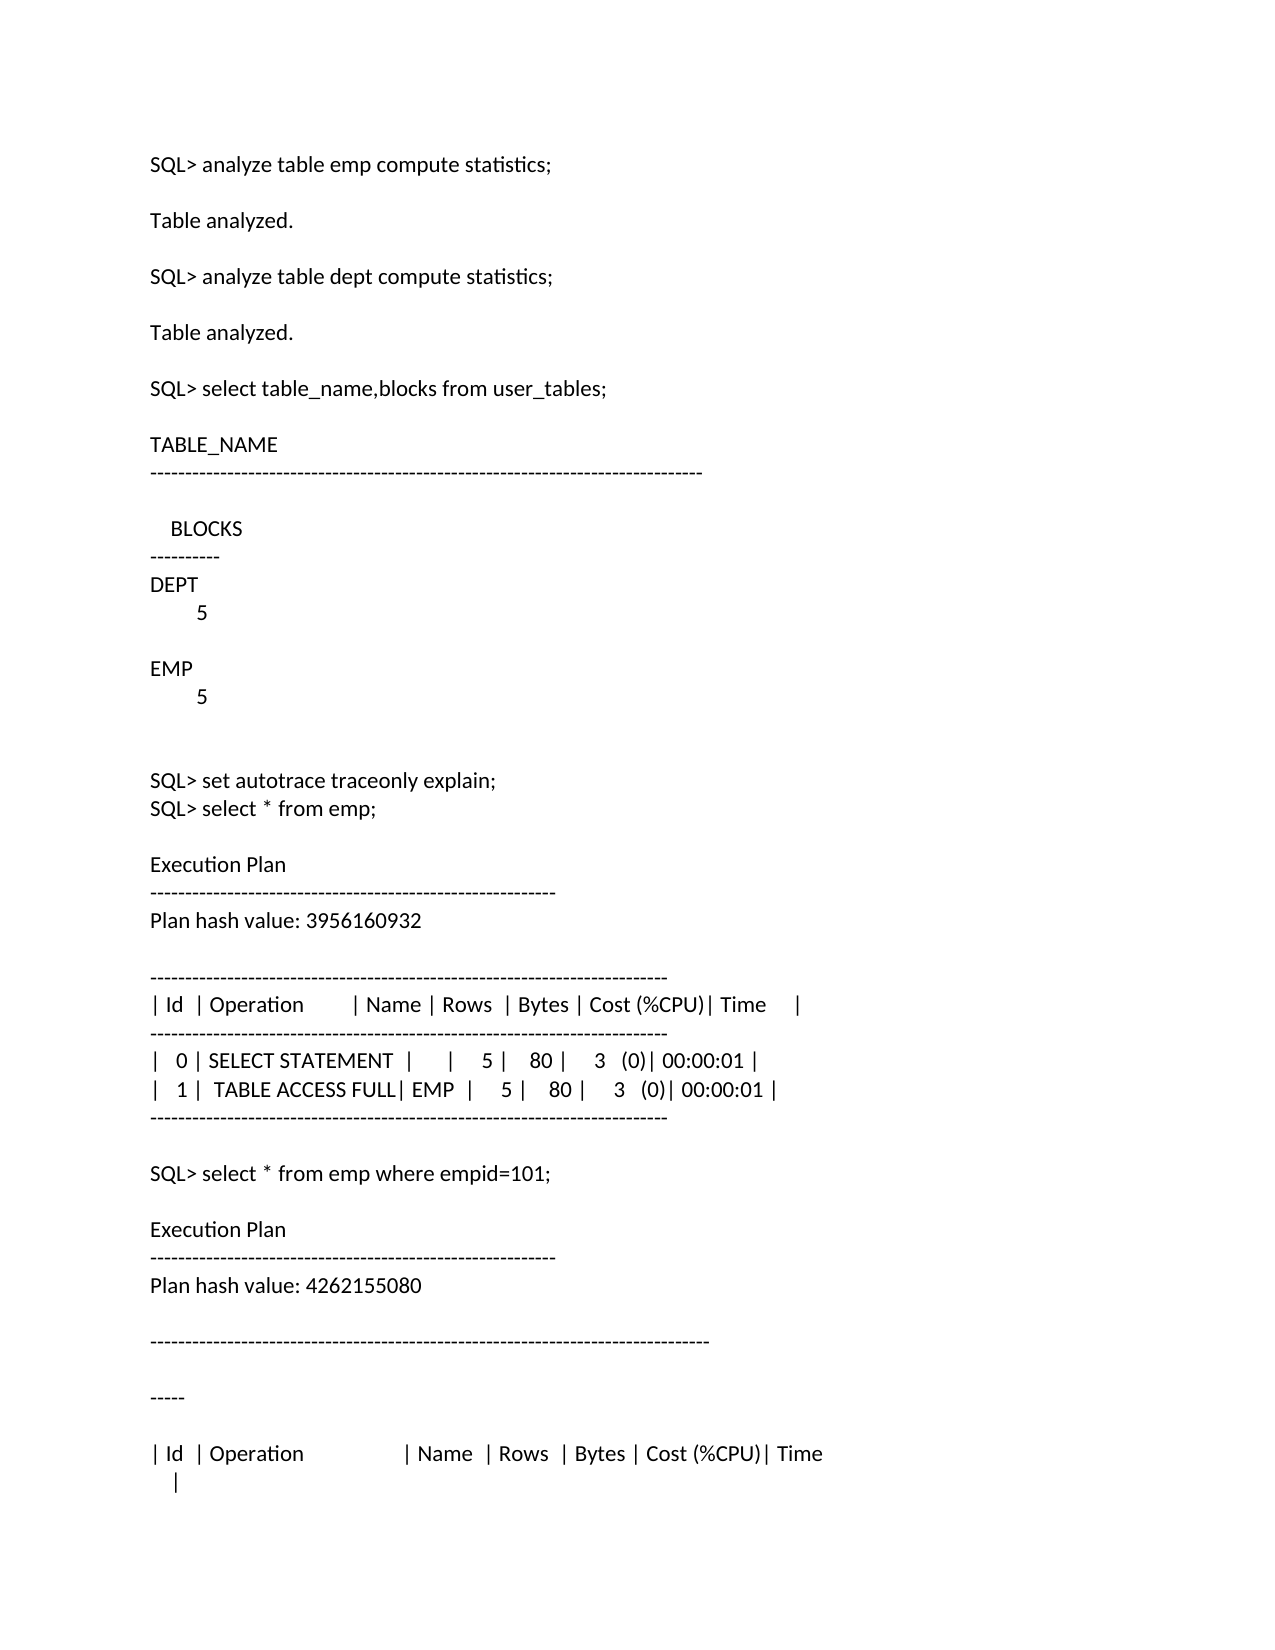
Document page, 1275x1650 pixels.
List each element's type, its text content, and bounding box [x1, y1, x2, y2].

text 5 [150, 598, 1125, 626]
text Execution Plan [150, 851, 1125, 878]
text ----- [150, 1383, 1125, 1411]
text -------------------------------------------------------------------------- [150, 1103, 1125, 1131]
text DEPT [150, 570, 1125, 598]
text SQL> select * from emp; [150, 794, 1125, 822]
text ---------------------------------------------------------- [150, 878, 1125, 907]
text | 1 | TABLE ACCESS FULL| EMP | 5 | 80 | 3 (0)| 00:00:01 | [150, 1075, 1125, 1103]
text ---------------------------------------------------------- [150, 1243, 1125, 1271]
text 5 [150, 682, 1125, 710]
text | Id | Operation | Name | Rows | Bytes | Cost (%CPU)| Time | [150, 991, 1125, 1019]
text -------------------------------------------------------------------------- [150, 1019, 1125, 1047]
text Plan hash value: 4262155080 [150, 1271, 1125, 1299]
text TABLE_NAME [150, 430, 1125, 458]
text BLOCKS [150, 514, 1125, 542]
text -------------------------------------------------------------------------- [150, 963, 1125, 991]
text SQL> select * from emp where empid=101; [150, 1159, 1125, 1187]
text ------------------------------------------------------------------------------- [150, 458, 1125, 486]
text | 0 | SELECT STATEMENT | | 5 | 80 | 3 (0)| 00:00:01 | [150, 1047, 1125, 1075]
text Plan hash value: 3956160932 [150, 907, 1125, 934]
text SQL> select table_name,blocks from user_tables; [150, 374, 1125, 402]
text SQL> set autotrace traceonly explain; [150, 766, 1125, 794]
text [150, 1327, 1125, 1355]
text SQL> analyze table dept compute statistics; [150, 262, 1125, 290]
text ---------- [150, 542, 1125, 570]
text SQL> analyze table emp compute statistics; [150, 150, 1125, 178]
text | Id | Operation | Name | Rows | Bytes | Cost (%CPU)| Time [150, 1439, 1125, 1467]
text EMP [150, 654, 1125, 682]
text | [150, 1467, 1125, 1495]
text Table analyzed. [150, 318, 1125, 346]
text Table analyzed. [150, 206, 1125, 234]
text Execution Plan [150, 1215, 1125, 1243]
